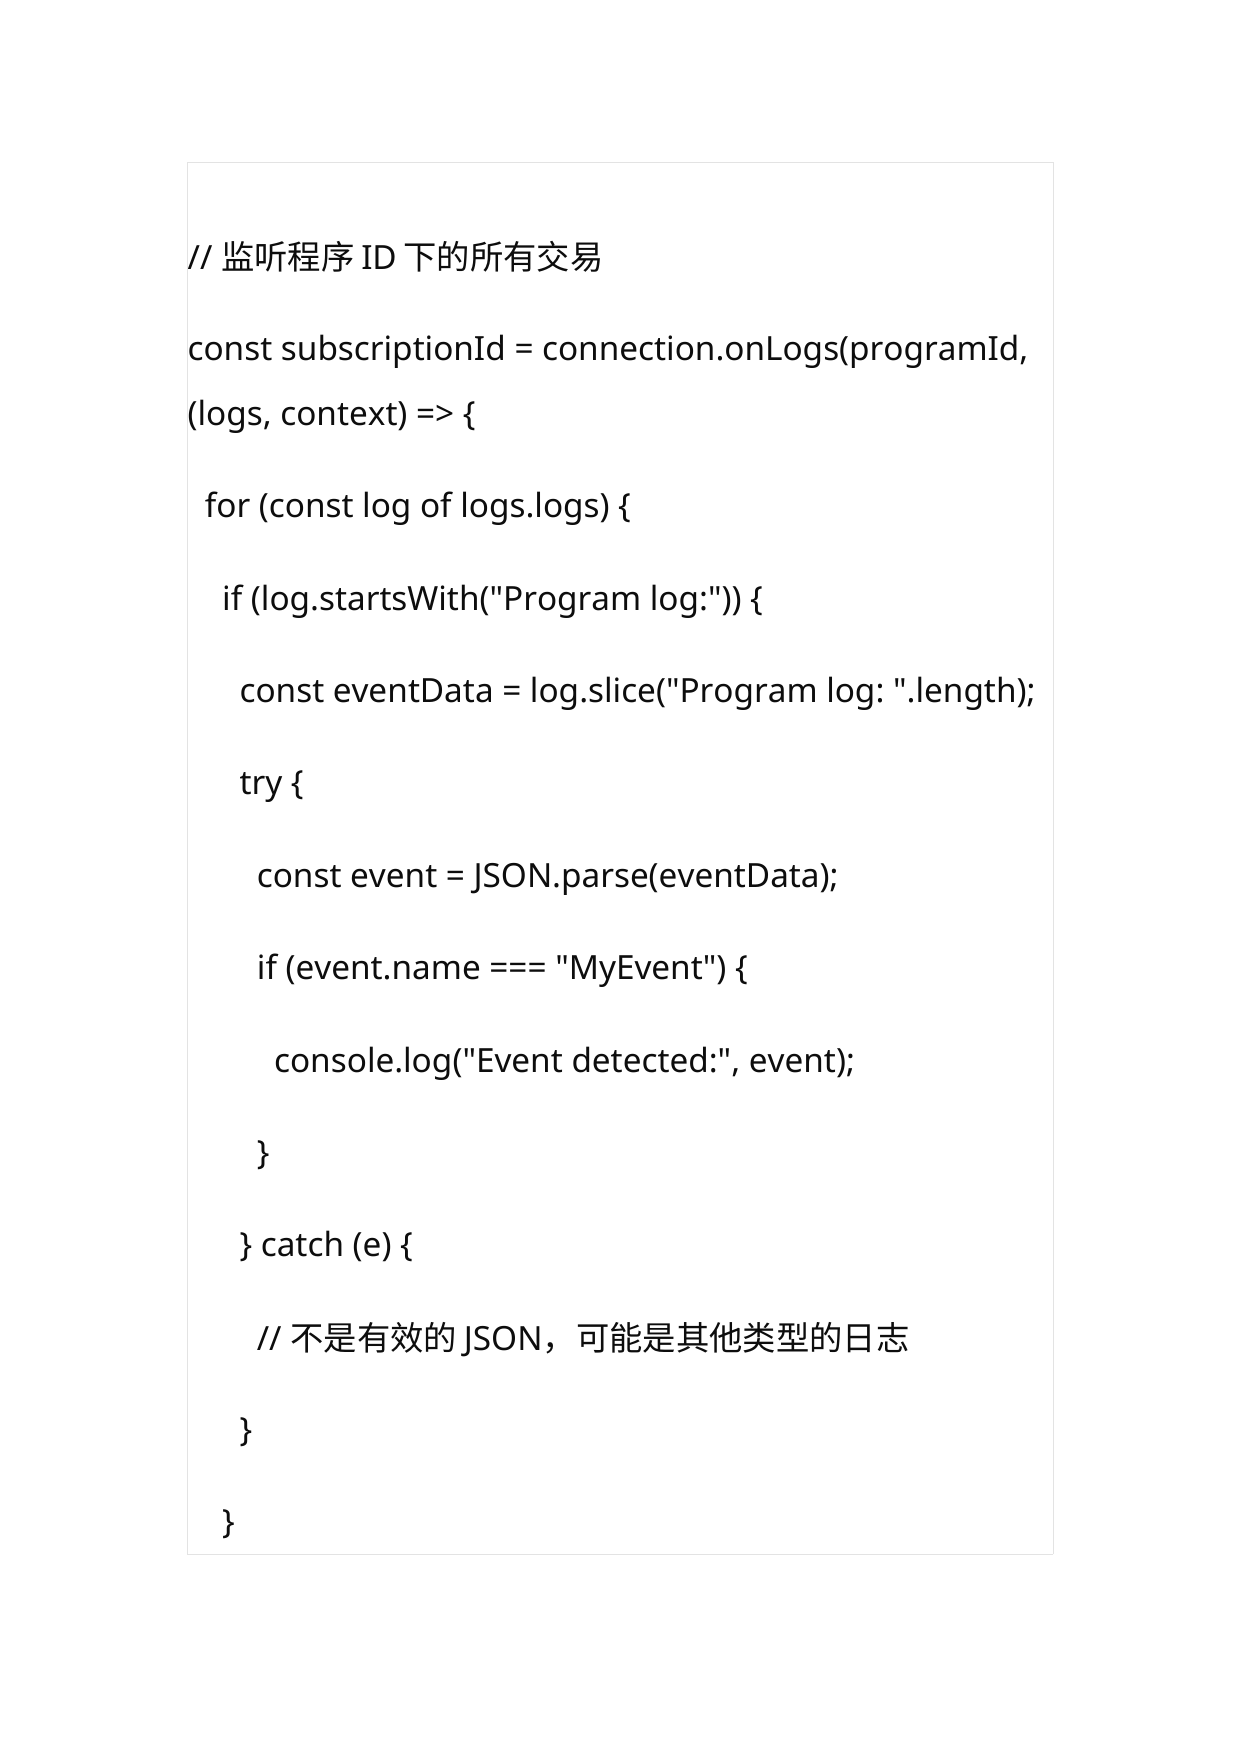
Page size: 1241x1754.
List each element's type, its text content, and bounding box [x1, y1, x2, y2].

text try { [188, 749, 1053, 814]
text // 监听程序ID下的所有交易 [188, 222, 1053, 287]
text } [188, 1488, 1053, 1554]
text if (log.startsWith("Program log:")) { [188, 564, 1053, 629]
text const event = JSON.parse(eventData); [188, 841, 1053, 907]
text } catch (e) { [188, 1211, 1053, 1276]
text const subscriptionId = connection.onLogs(programId, (logs, context) => { [188, 314, 1053, 445]
text if (event.name === "MyEvent") { [188, 934, 1053, 999]
text console.log("Event detected:", event); [188, 1026, 1053, 1092]
text // 不是有效的JSON，可能是其他类型的日志 [188, 1303, 1053, 1369]
text } [188, 1396, 1053, 1461]
text } [188, 1118, 1053, 1184]
text const eventData = log.slice("Program log: ".length); [188, 656, 1053, 722]
text for (const log of logs.logs) { [188, 472, 1053, 537]
